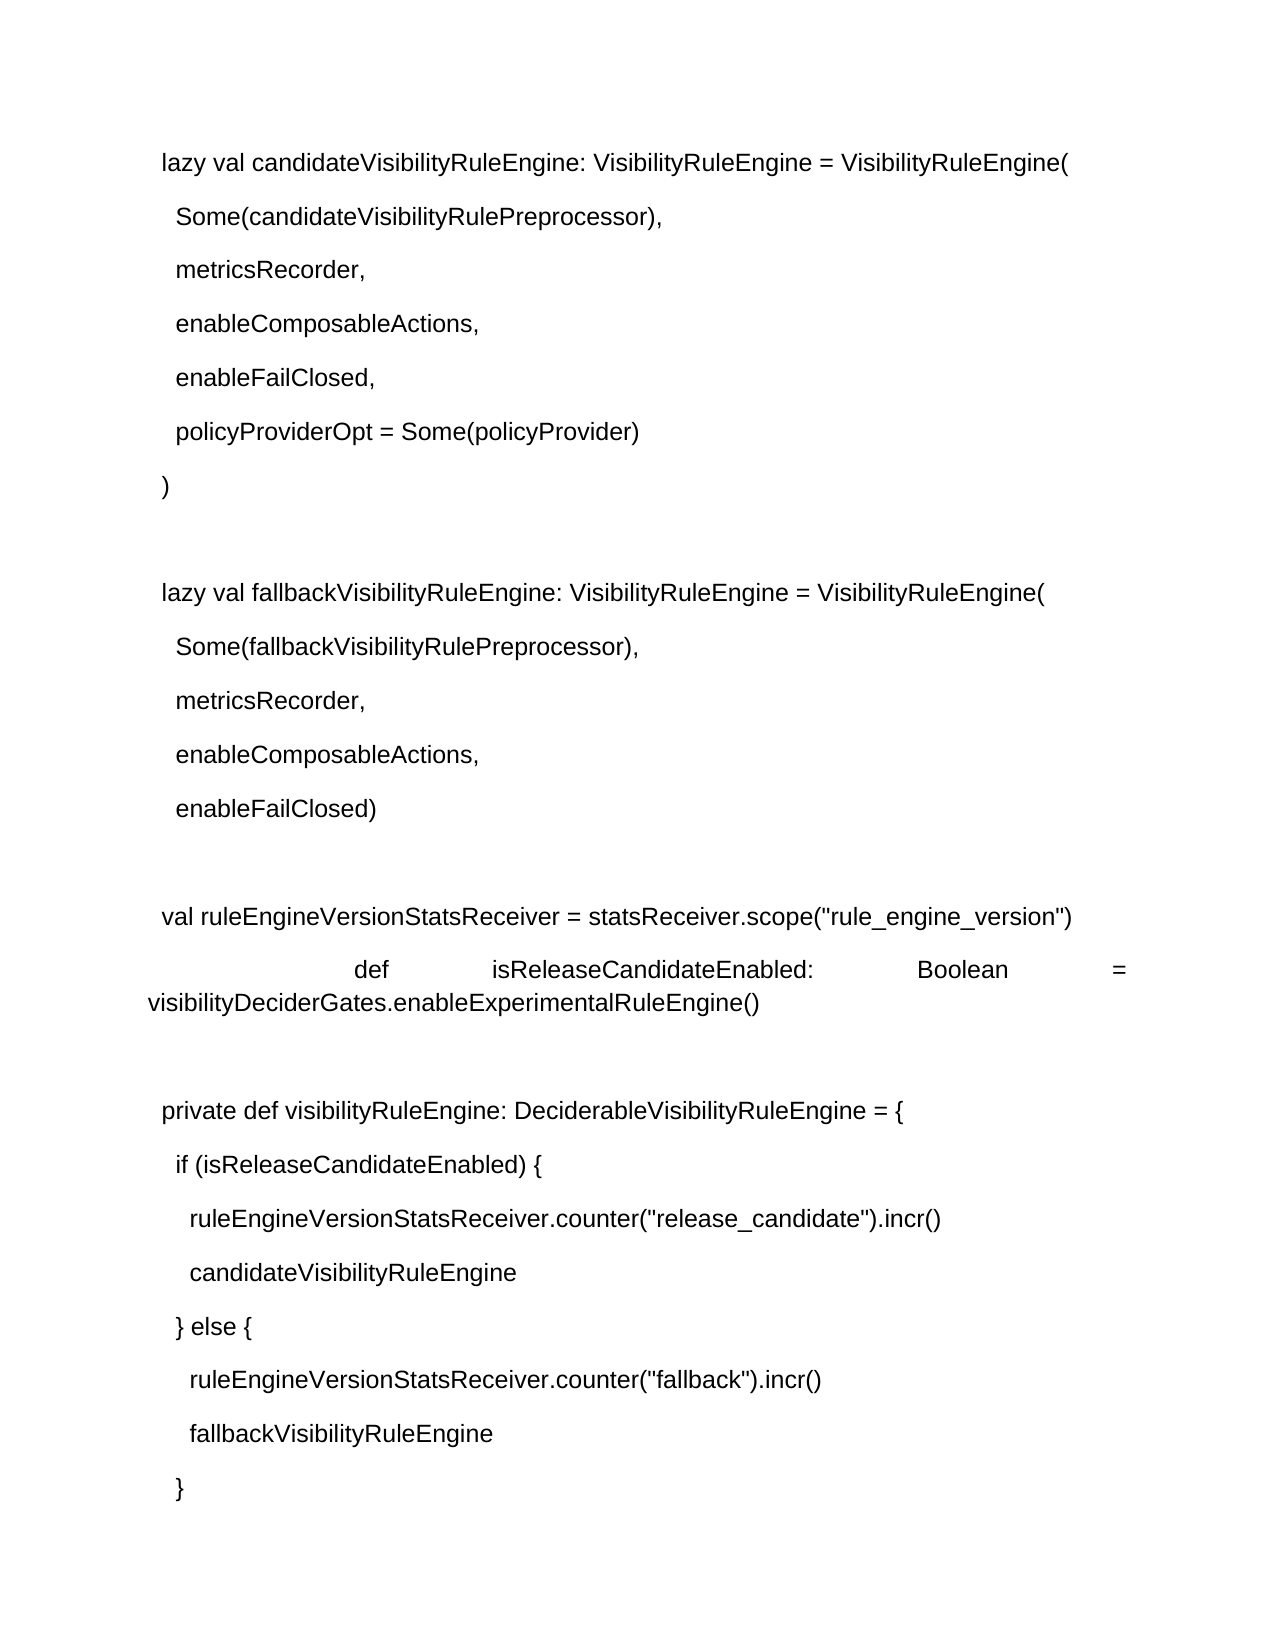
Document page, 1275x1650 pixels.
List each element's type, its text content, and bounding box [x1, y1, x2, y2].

text enableFailClosed, [148, 363, 1127, 392]
text Some(fallbackVisibilityRulePreprocessor), [148, 632, 1127, 661]
text } else { [148, 1312, 1127, 1340]
text val ruleEngineVersionStatsReceiver = statsReceiver.scope("rule_engine_version") [148, 902, 1127, 930]
text candidateVisibilityRuleEngine [148, 1258, 1127, 1286]
text metricsRecorder, [148, 255, 1127, 284]
text fallbackVisibilityRuleEngine [148, 1419, 1127, 1448]
text if (isReleaseCandidateEnabled) { [148, 1150, 1127, 1179]
text } [148, 1473, 1127, 1502]
text private def visibilityRuleEngine: DeciderableVisibilityRuleEngine = { [148, 1096, 1127, 1125]
text enableComposableActions, [148, 309, 1127, 338]
text enableComposableActions, [148, 740, 1127, 769]
text def isReleaseCandidateEnabled: Boolean = visibilityDeciderGates.enableExperimentalRuleEngine() [148, 955, 1127, 1017]
text metricsRecorder, [148, 686, 1127, 715]
text enableFailClosed) [148, 794, 1127, 823]
text ) [148, 471, 1127, 499]
text lazy val candidateVisibilityRuleEngine: VisibilityRuleEngine = VisibilityRuleEngine( [148, 148, 1127, 176]
text Some(candidateVisibilityRulePreprocessor), [148, 201, 1127, 230]
text ruleEngineVersionStatsReceiver.counter("fallback").incr() [148, 1365, 1127, 1394]
text lazy val fallbackVisibilityRuleEngine: VisibilityRuleEngine = VisibilityRuleEngine( [148, 578, 1127, 607]
text ruleEngineVersionStatsReceiver.counter("release_candidate").incr() [148, 1204, 1127, 1233]
text policyProviderOpt = Some(policyProvider) [148, 417, 1127, 446]
